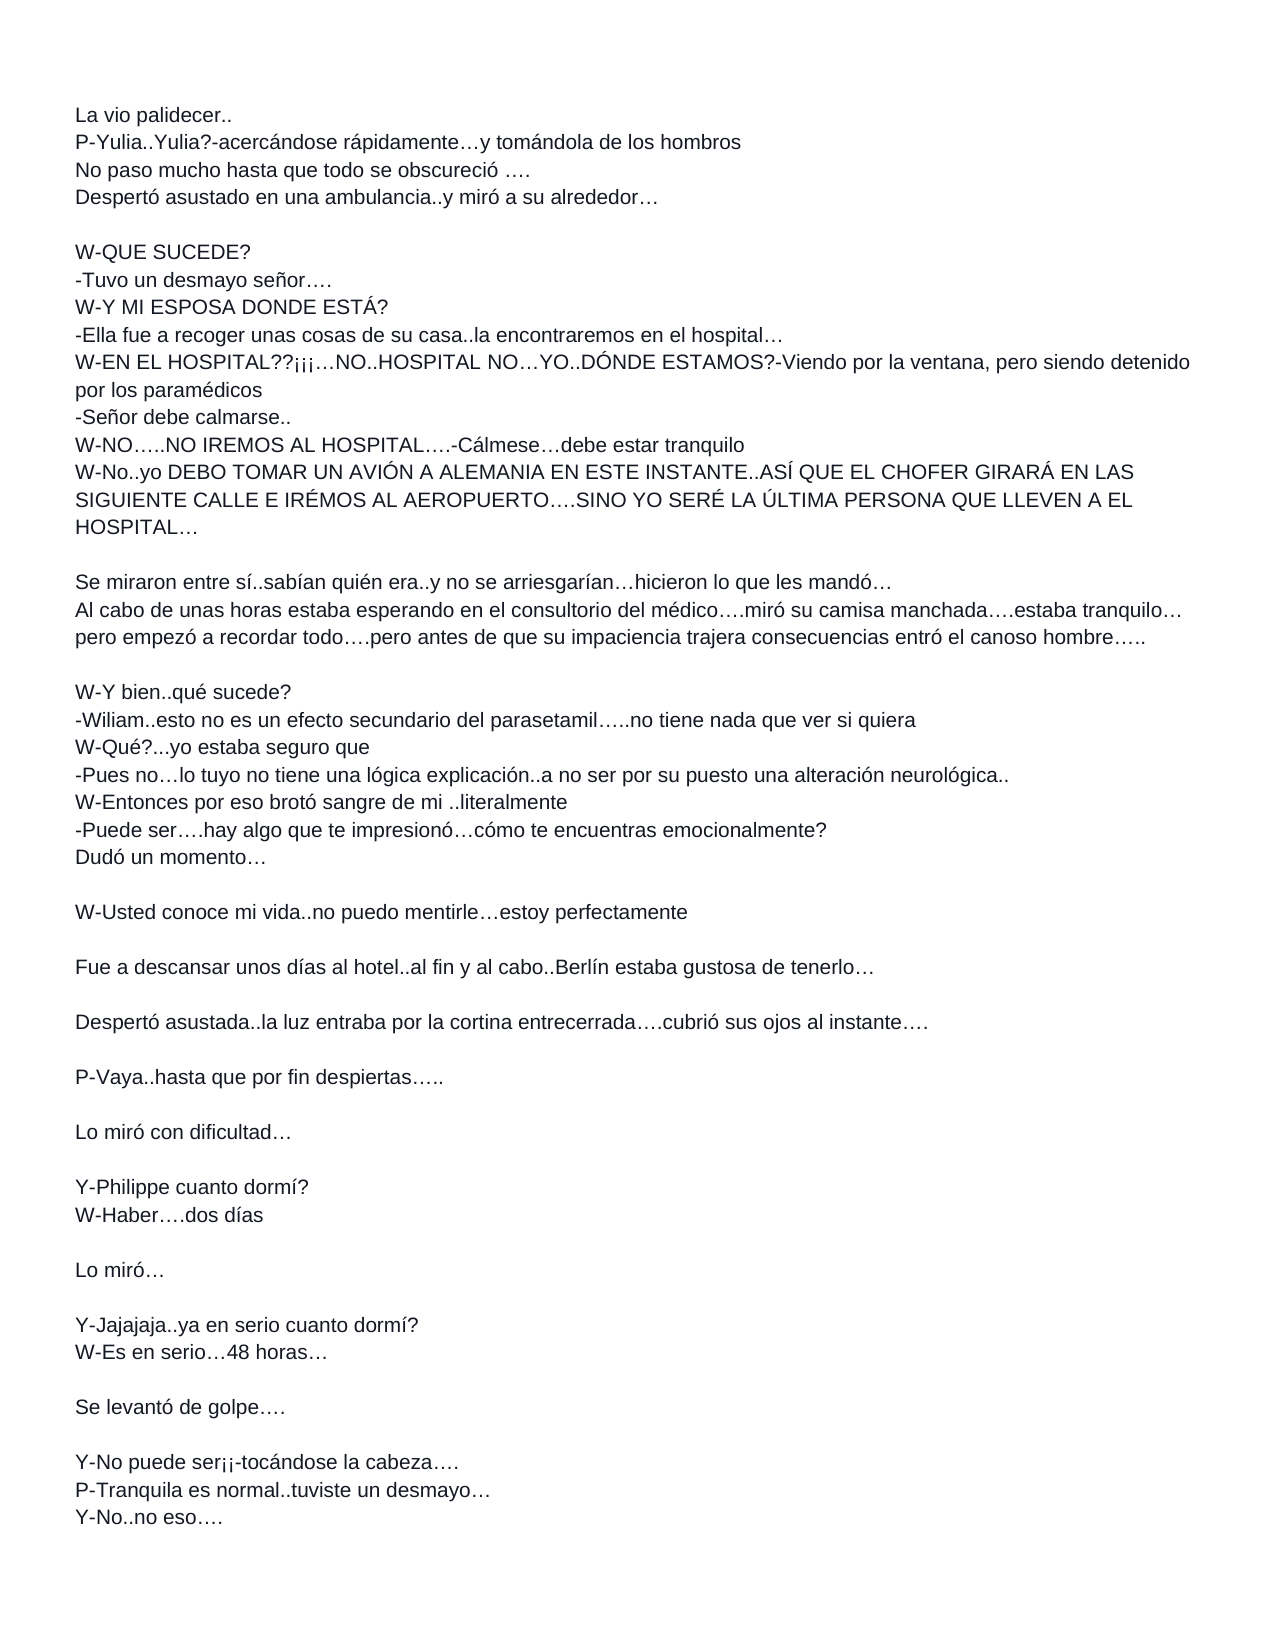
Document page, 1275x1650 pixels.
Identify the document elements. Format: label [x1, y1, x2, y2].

text [75, 75, 1200, 1556]
